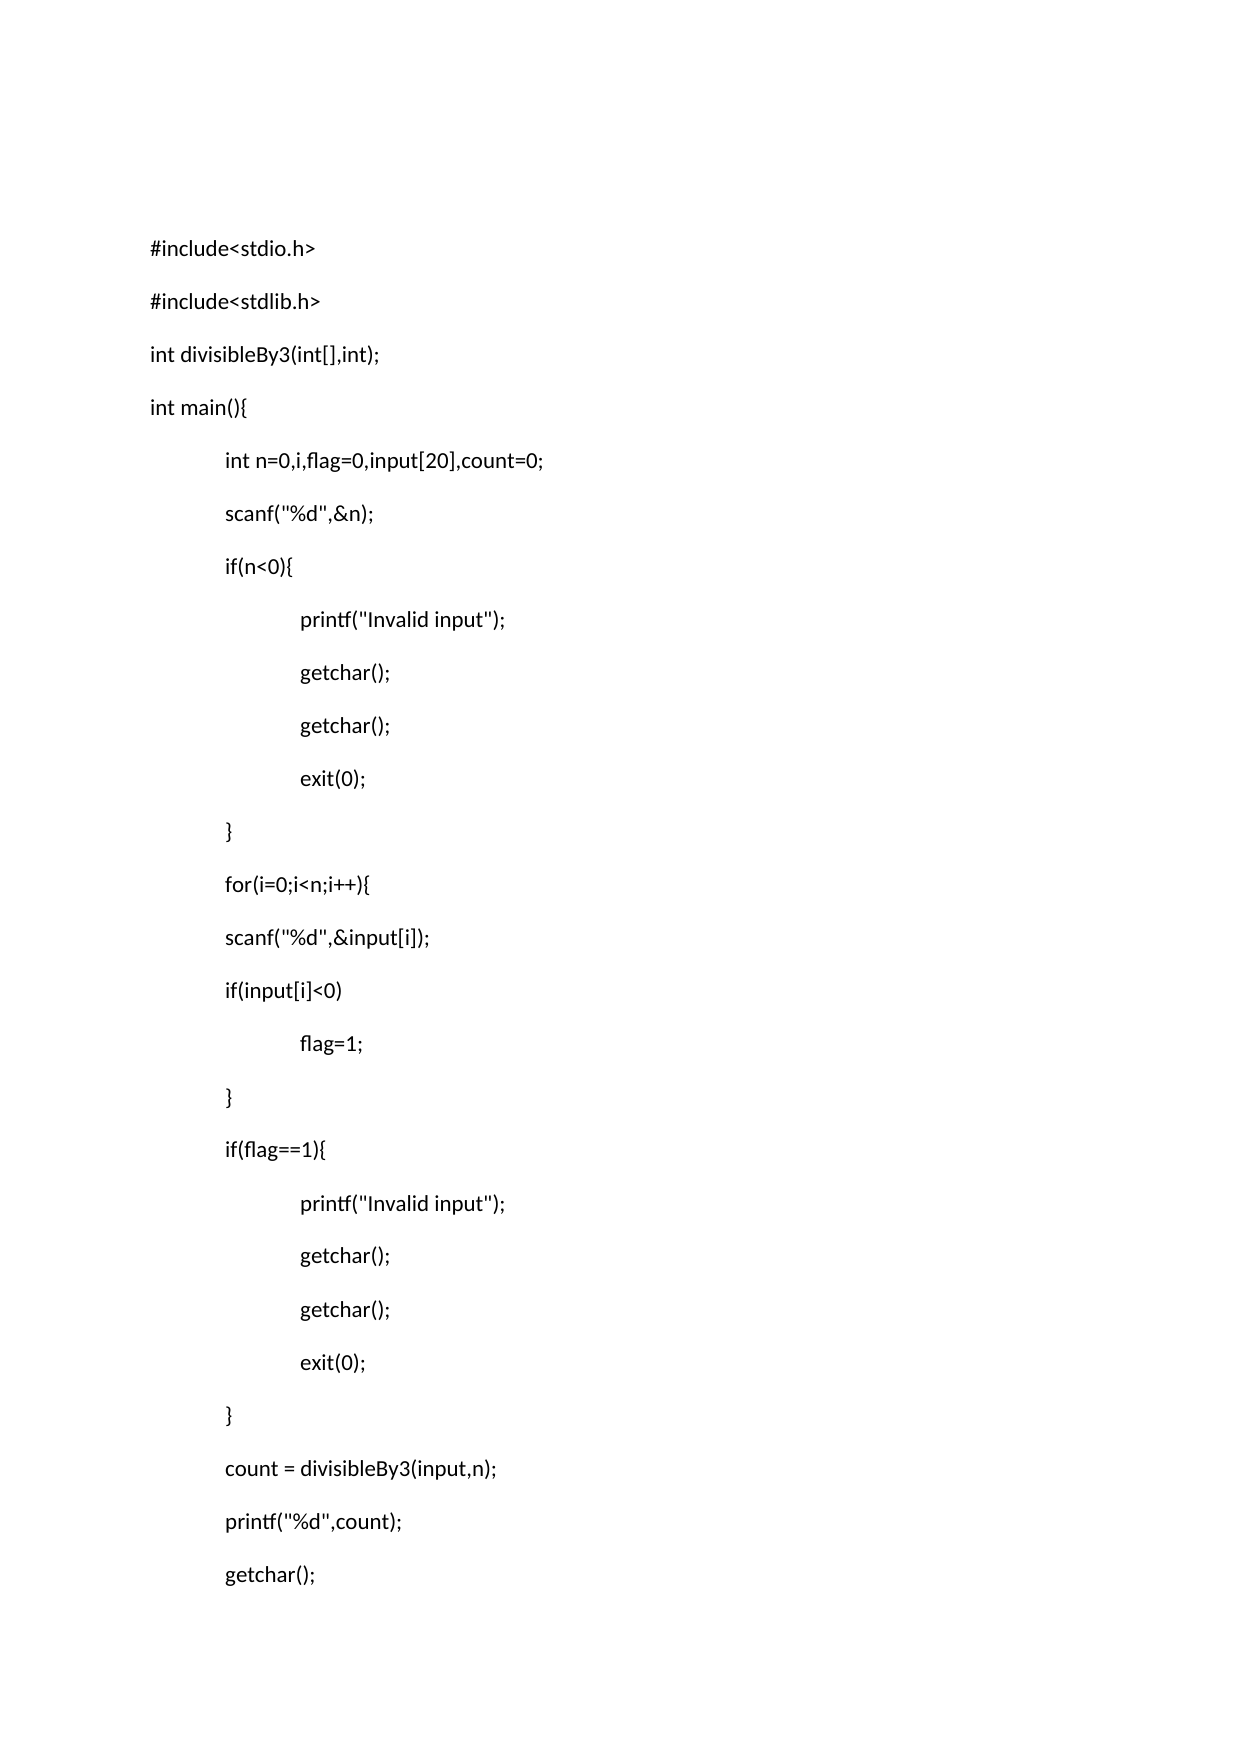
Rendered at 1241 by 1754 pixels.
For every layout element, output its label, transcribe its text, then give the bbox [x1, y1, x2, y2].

text } [150, 1083, 1090, 1111]
text scanf("%d",&n); [150, 499, 1090, 527]
text printf("Invalid input"); [150, 605, 1090, 633]
text count = divisibleBy3(input,n); [150, 1454, 1090, 1482]
text #include<stdlib.h> [150, 287, 1090, 315]
text flag=1; [150, 1029, 1090, 1058]
text int main(){ [150, 393, 1090, 421]
text if(n<0){ [150, 552, 1090, 580]
text exit(0); [150, 764, 1090, 792]
text getchar(); [150, 658, 1090, 686]
text exit(0); [150, 1348, 1090, 1376]
text printf("Invalid input"); [150, 1189, 1090, 1217]
text int divisibleBy3(int[],int); [150, 340, 1090, 368]
text getchar(); [150, 1560, 1090, 1588]
text getchar(); [150, 711, 1090, 739]
text scanf("%d",&input[i]); [150, 923, 1090, 952]
text } [150, 817, 1090, 846]
text if(flag==1){ [150, 1136, 1090, 1164]
text int n=0,i,flag=0,input[20],count=0; [150, 446, 1090, 474]
text for(i=0;i<n;i++){ [150, 871, 1090, 898]
text if(input[i]<0) [150, 977, 1090, 1004]
text printf("%d",count); [150, 1507, 1090, 1535]
text #include<stdio.h> [150, 234, 1090, 262]
text } [150, 1401, 1090, 1429]
text getchar(); [150, 1295, 1090, 1323]
text getchar(); [150, 1242, 1090, 1270]
